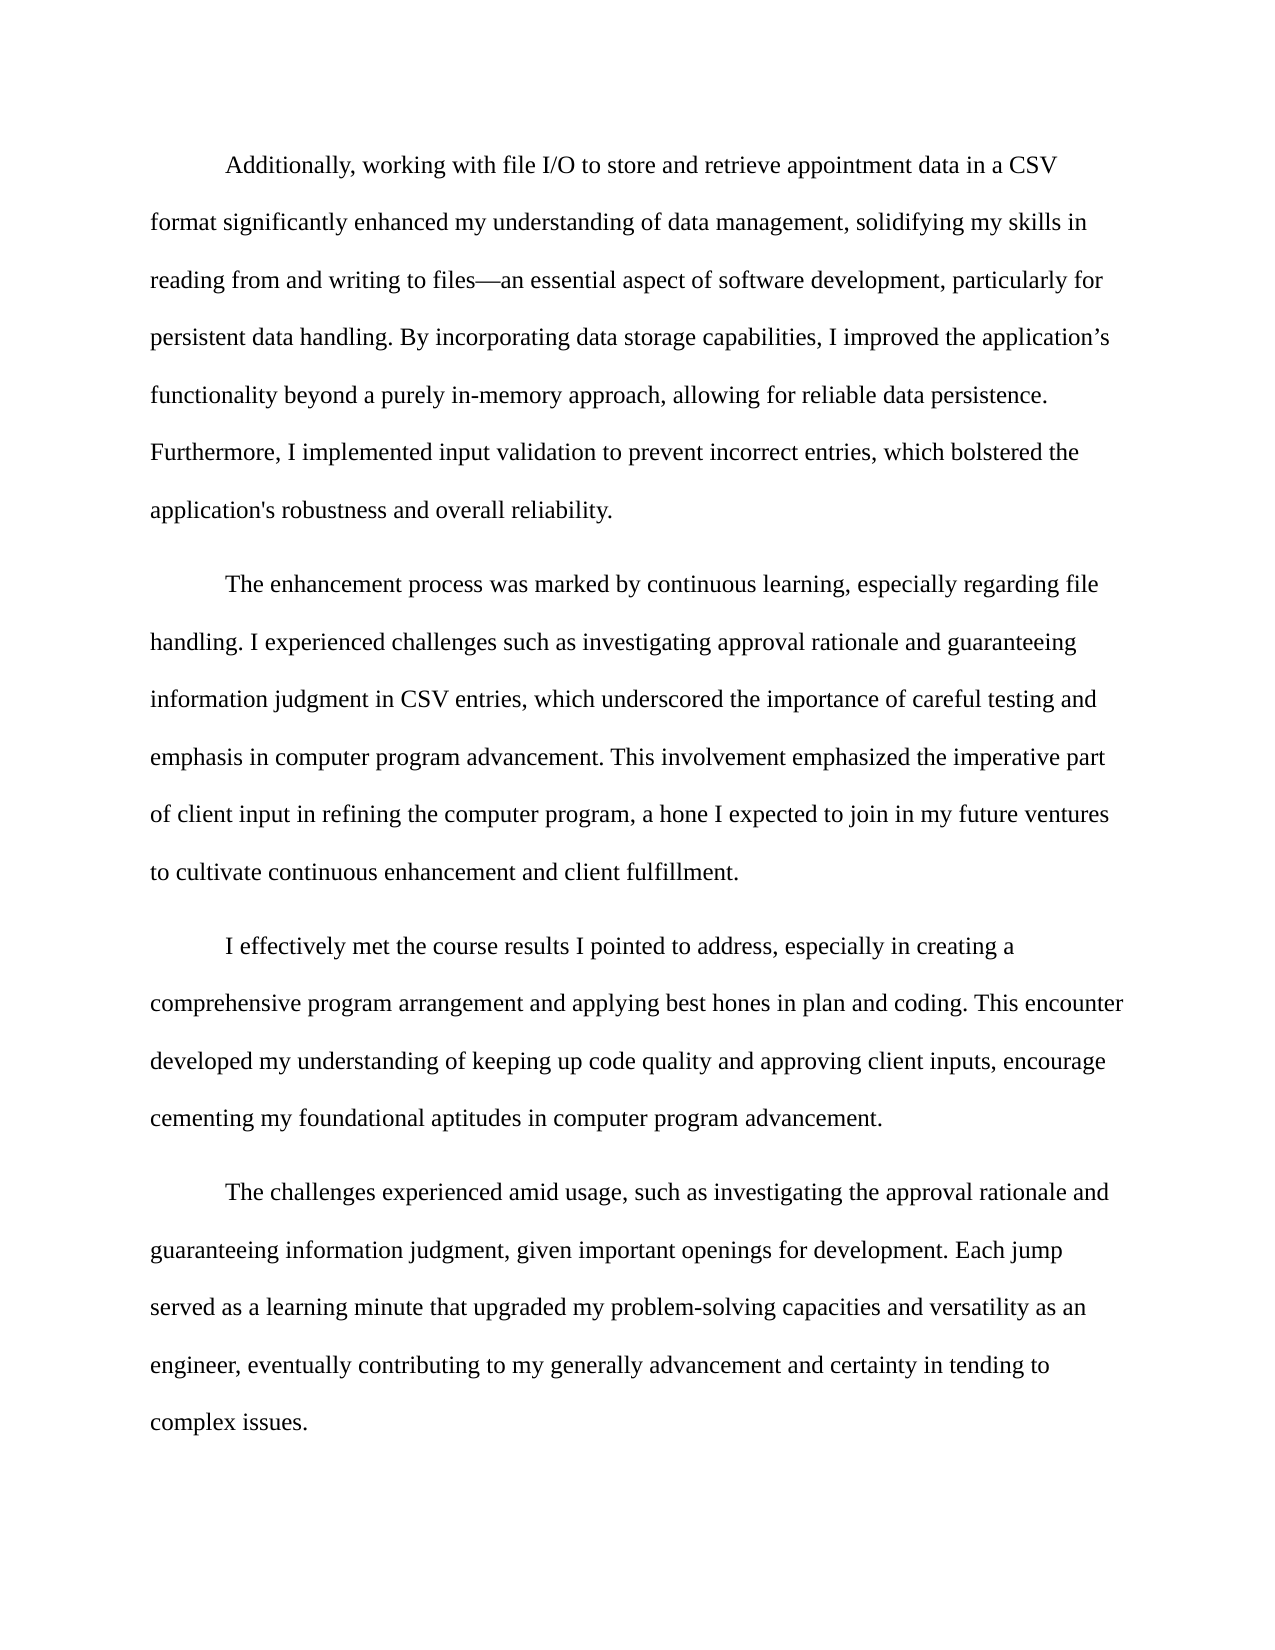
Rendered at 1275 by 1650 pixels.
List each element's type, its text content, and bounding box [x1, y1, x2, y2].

text Additionally, working with file I/O to store and retrieve appointment data in a CSV format significantly enhanced my understanding of data management, solidifying my skills in reading from and writing to files—an essential aspect of software development, particularly for persistent data handling. By incorporating data storage capabilities, I improved the application’s functionality beyond a purely in-memory approach, allowing for reliable data persistence. Furthermore, I implemented input validation to prevent incorrect entries, which bolstered the application's robustness and overall reliability. [150, 150, 1125, 524]
text The enhancement process was marked by continuous learning, especially regarding file handling. I experienced challenges such as investigating approval rationale and guaranteeing information judgment in CSV entries, which underscored the importance of careful testing and emphasis in computer program advancement. This involvement emphasized the imperative part of client input in refining the computer program, a hone I expected to join in my future ventures to cultivate continuous enhancement and client fulfillment. [150, 569, 1125, 885]
text I effectively met the course results I pointed to address, especially in creating a comprehensive program arrangement and applying best hones in plan and coding. This encounter developed my understanding of keeping up code quality and approving client inputs, encourage cementing my foundational aptitudes in computer program advancement. [150, 931, 1125, 1132]
text The challenges experienced amid usage, such as investigating the approval rationale and guaranteeing information judgment, given important openings for development. Each jump served as a learning minute that upgraded my problem-solving capacities and versatility as an engineer, eventually contributing to my generally advancement and certainty in tending to complex issues. [150, 1177, 1125, 1436]
